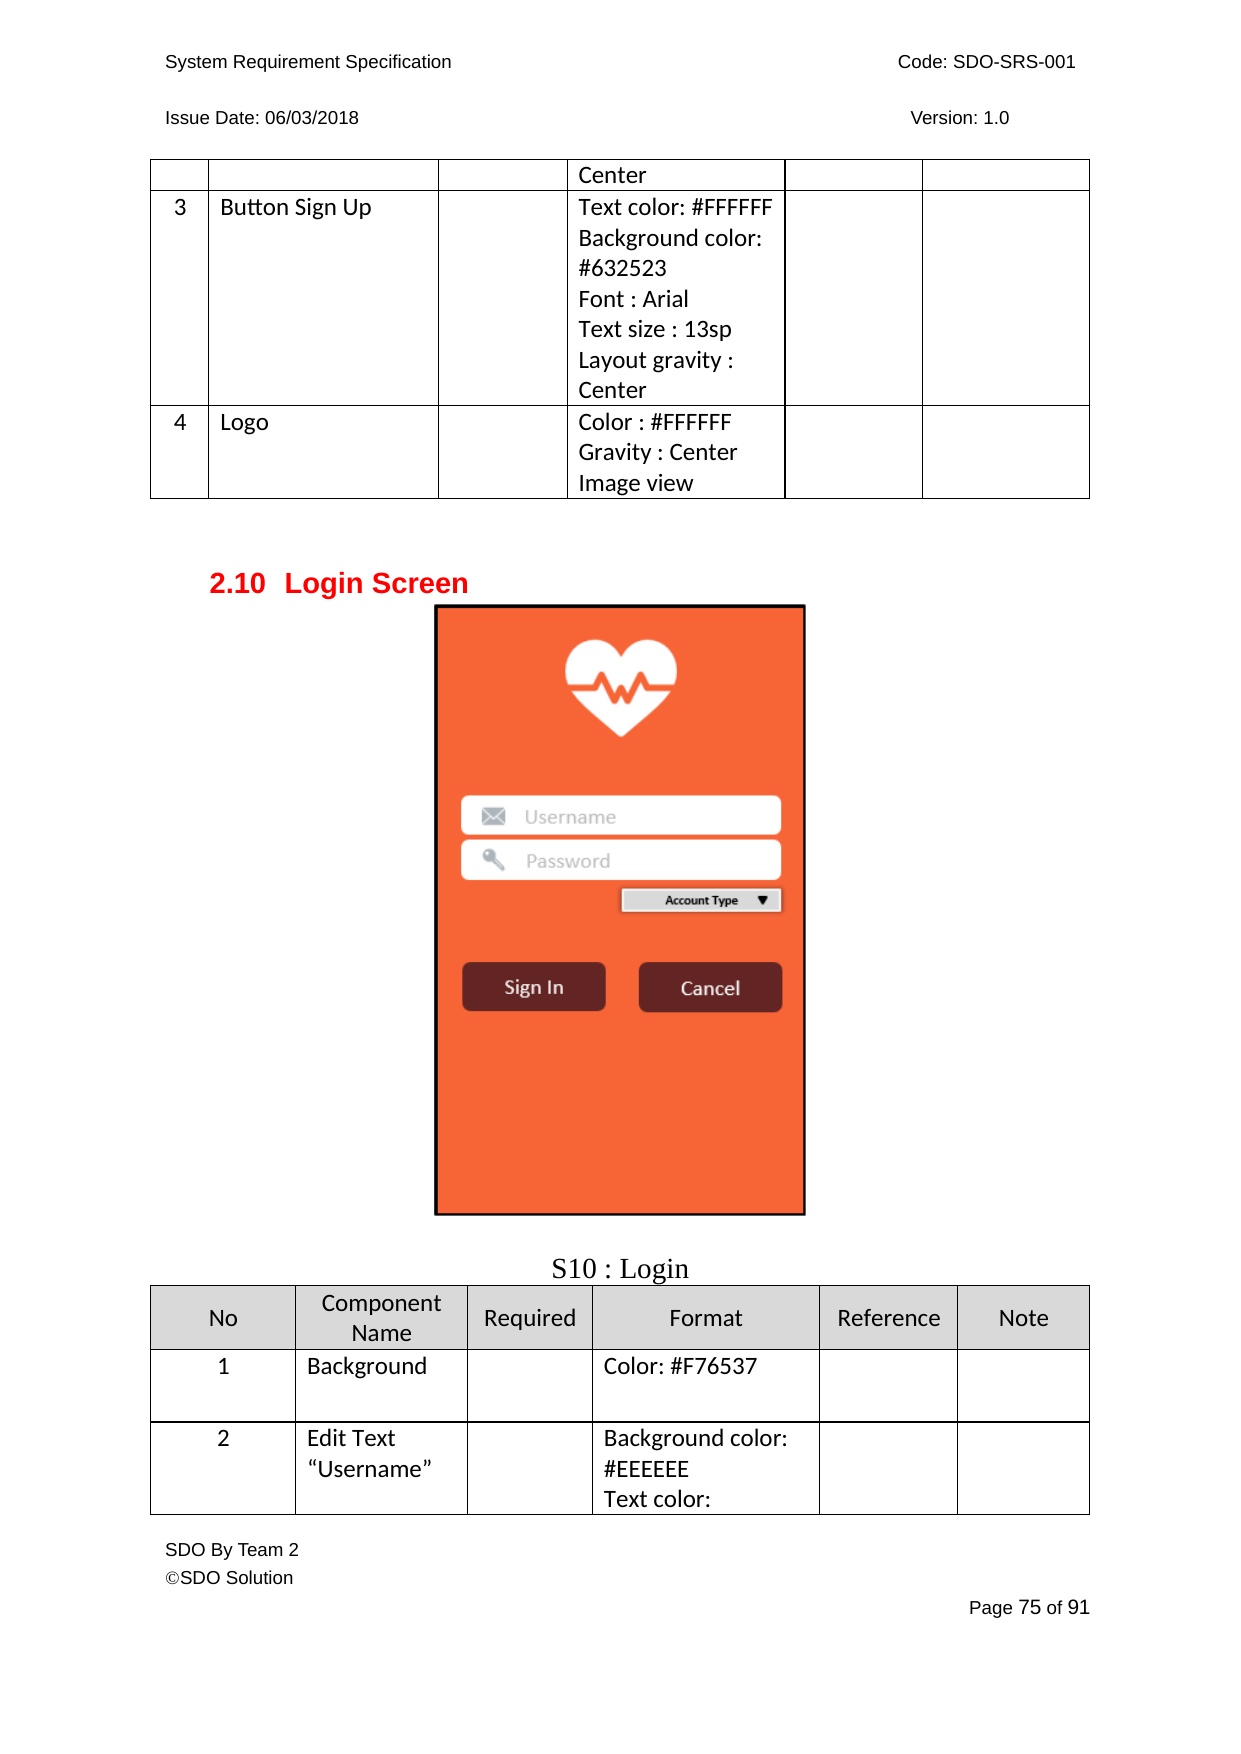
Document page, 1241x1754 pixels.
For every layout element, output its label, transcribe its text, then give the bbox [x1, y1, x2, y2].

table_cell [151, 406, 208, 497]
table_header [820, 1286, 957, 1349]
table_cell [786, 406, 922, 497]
text S10 : Login [150, 1252, 1090, 1285]
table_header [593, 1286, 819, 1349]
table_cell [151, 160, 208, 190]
list Login Screen [209, 566, 1090, 599]
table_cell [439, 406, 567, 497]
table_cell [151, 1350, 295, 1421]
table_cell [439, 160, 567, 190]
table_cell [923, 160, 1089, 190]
picture [433, 603, 807, 1217]
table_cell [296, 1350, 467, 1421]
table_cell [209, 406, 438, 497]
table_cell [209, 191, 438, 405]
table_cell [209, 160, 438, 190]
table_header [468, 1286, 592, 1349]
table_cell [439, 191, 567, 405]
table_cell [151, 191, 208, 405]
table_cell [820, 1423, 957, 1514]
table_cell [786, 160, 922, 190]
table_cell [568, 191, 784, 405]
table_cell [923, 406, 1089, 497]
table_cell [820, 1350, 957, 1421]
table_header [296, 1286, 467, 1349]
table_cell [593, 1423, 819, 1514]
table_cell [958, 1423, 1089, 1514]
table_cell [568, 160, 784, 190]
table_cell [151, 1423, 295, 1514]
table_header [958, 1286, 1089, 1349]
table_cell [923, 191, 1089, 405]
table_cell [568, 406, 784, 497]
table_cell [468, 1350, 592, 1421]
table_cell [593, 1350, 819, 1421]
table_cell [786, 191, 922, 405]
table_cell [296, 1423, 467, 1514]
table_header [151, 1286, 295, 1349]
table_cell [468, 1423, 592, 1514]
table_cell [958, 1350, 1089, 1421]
